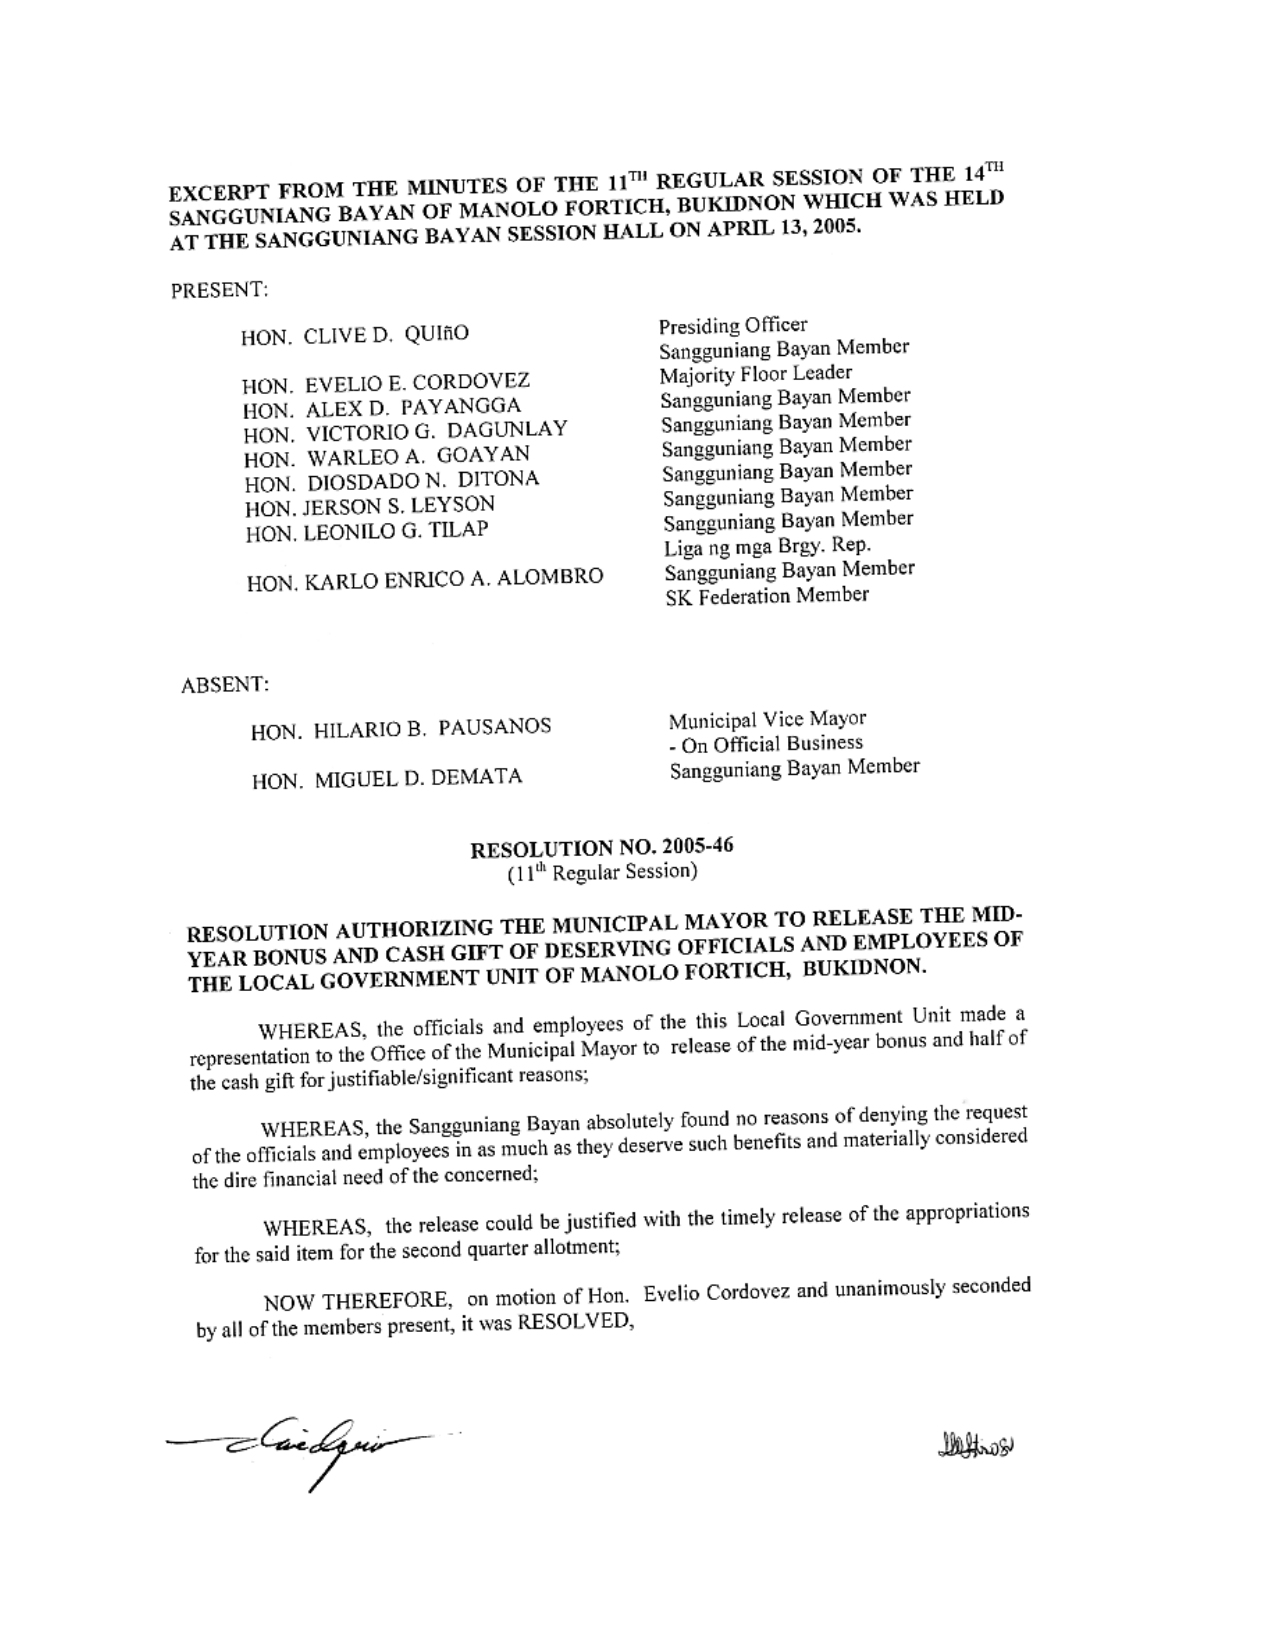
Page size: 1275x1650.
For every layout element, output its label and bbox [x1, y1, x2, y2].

picture [150, 149, 1036, 1499]
